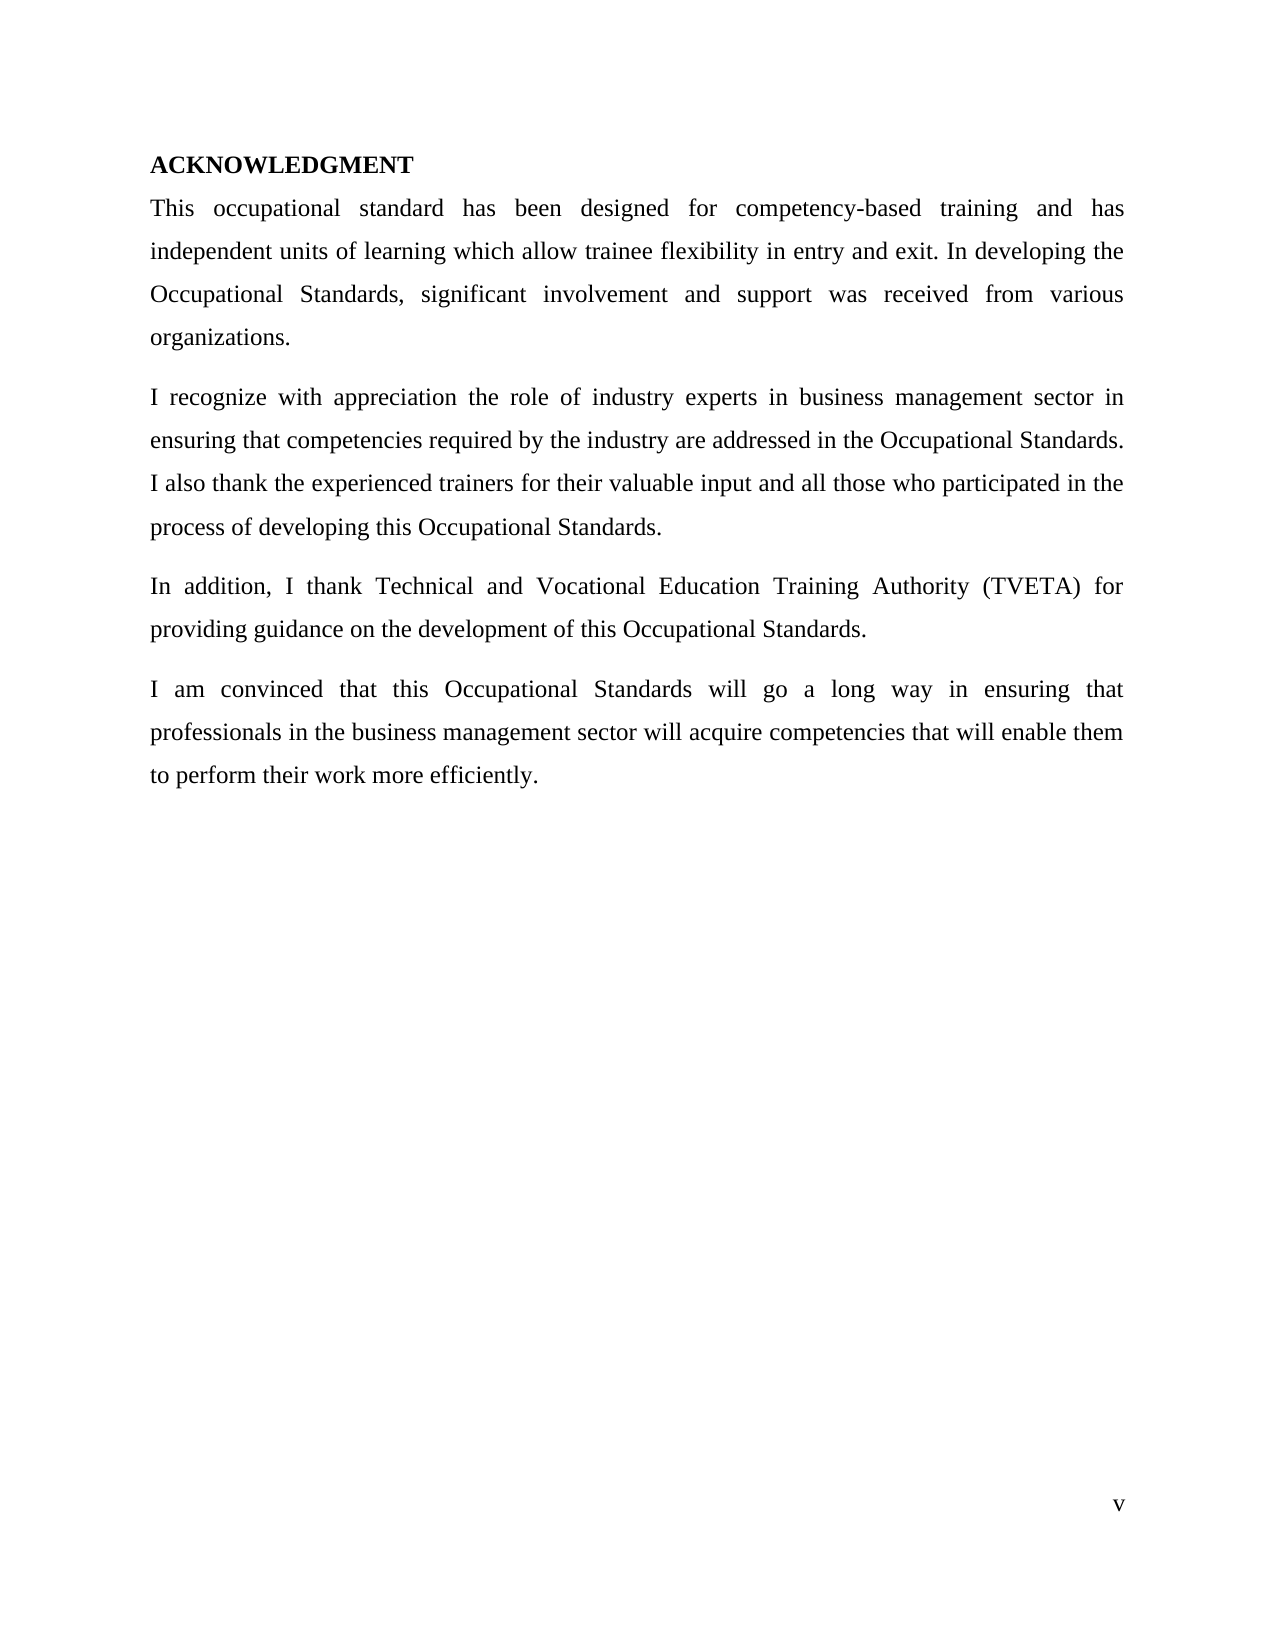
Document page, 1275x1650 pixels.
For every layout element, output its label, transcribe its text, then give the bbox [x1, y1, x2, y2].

text In addition, I thank Technical and Vocational Education Training Authority (TVETA) for providing guidance on the development of this Occupational Standards. [150, 571, 1125, 643]
text ACKNOWLEDGMENT [150, 150, 1125, 179]
text This occupational standard has been designed for competency-based training and has independent units of learning which allow trainee flexibility in entry and exit. In developing the Occupational Standards, significant involvement and support was received from various organizations. [150, 193, 1125, 351]
text I am convinced that this Occupational Standards will go a long way in ensuring that professionals in the business management sector will acquire competencies that will enable them to perform their work more efficiently. [150, 674, 1125, 789]
text I recognize with appreciation the role of industry experts in business management sector in ensuring that competencies required by the industry are addressed in the Occupational Standards. I also thank the experienced trainers for their valuable input and all those who participated in the process of developing this Occupational Standards. [150, 382, 1125, 540]
